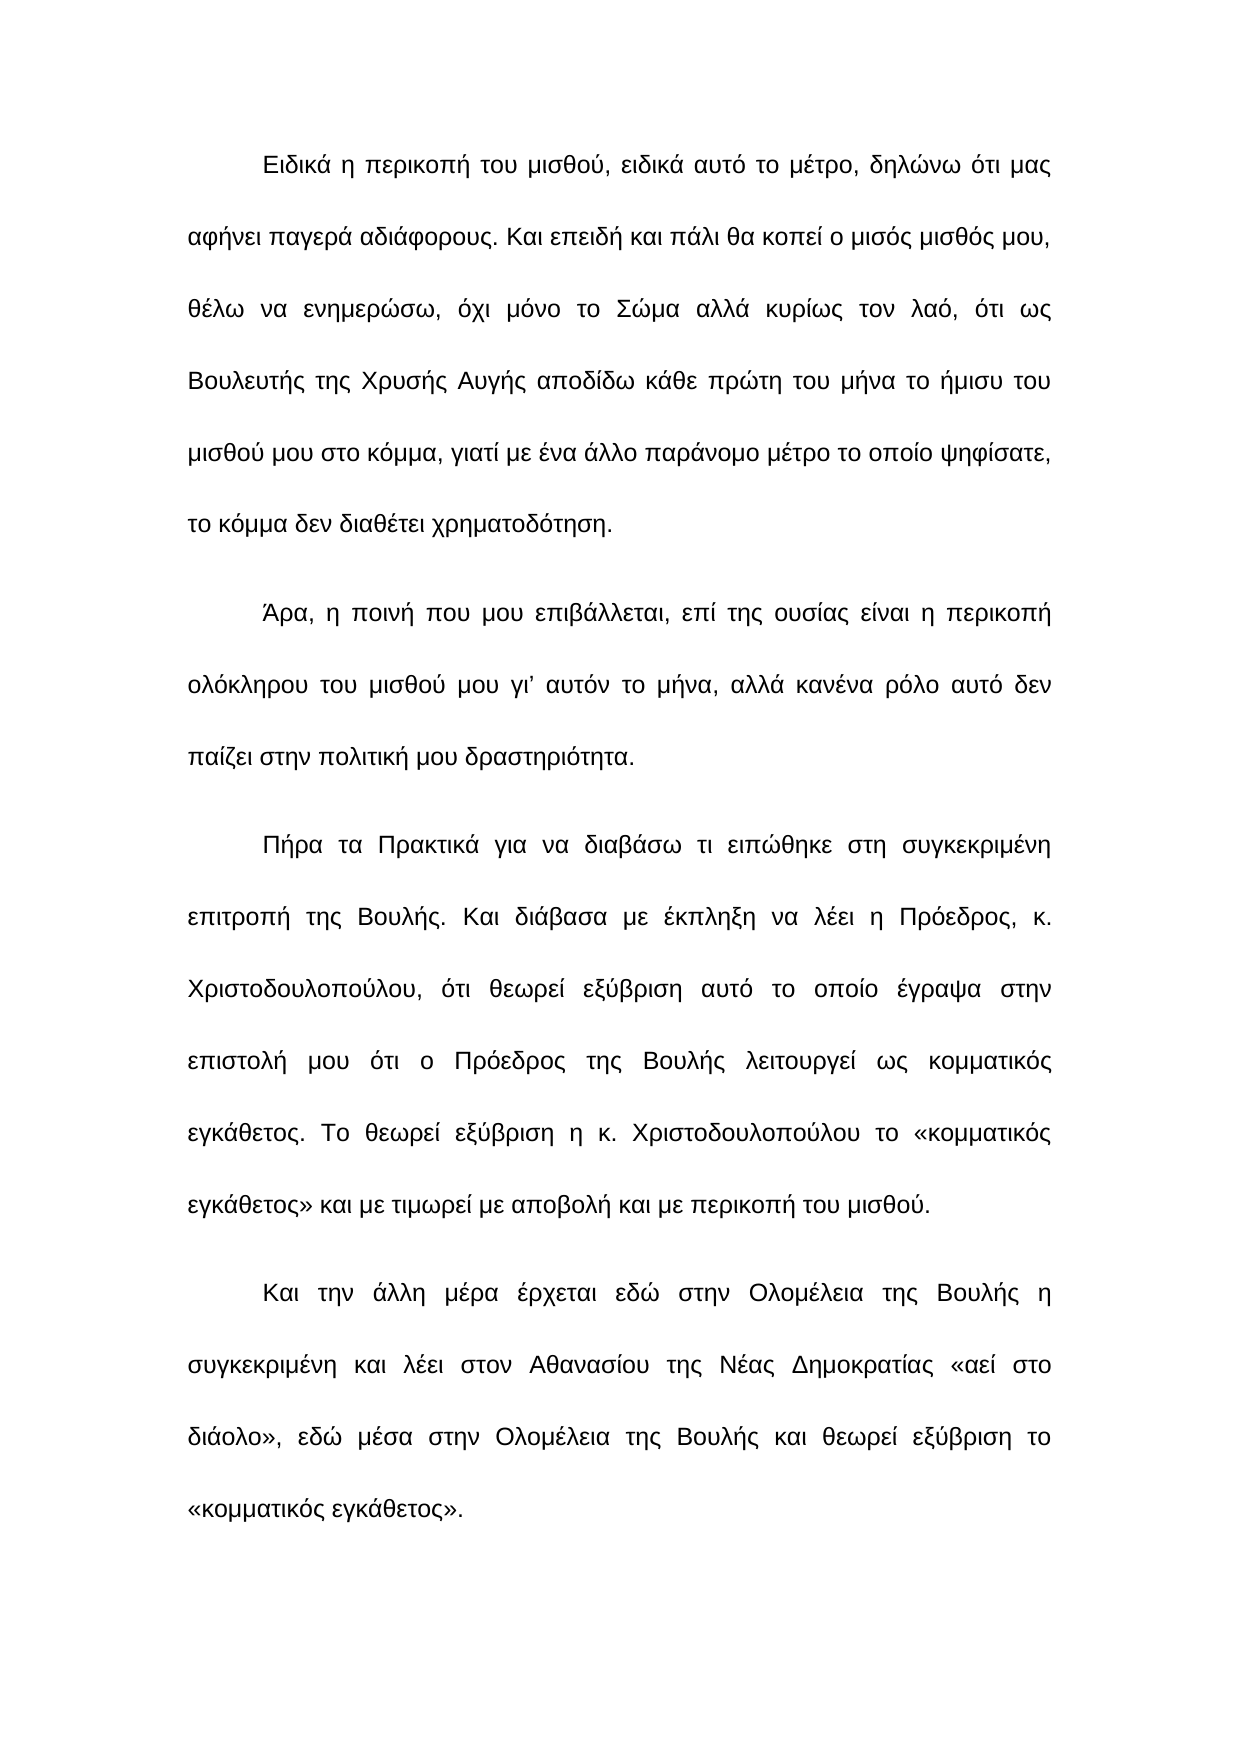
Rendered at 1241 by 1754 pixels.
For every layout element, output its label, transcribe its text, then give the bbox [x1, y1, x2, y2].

text Πήρα τα Πρακτικά για να διαβάσω τι ειπώθηκε στη συγκεκριμένη επιτροπή της Βουλής. Και διάβασα με έκπληξη να λέει η Πρόεδρος, κ. Χριστοδουλοπούλου, ότι θεωρεί εξύβριση αυτό το οποίο έγραψα στην επιστολή μου ότι ο Πρόεδρος της Βουλής λειτουργεί ως κομματικός εγκάθετος. Το θεωρεί εξύβριση η κ. Χριστοδουλοπούλου το «κομματικός εγκάθετος» και με τιμωρεί με αποβολή και με περικοπή του μισθού. [187, 830, 1053, 1218]
text Άρα, η ποινή που μου επιβάλλεται, επί της ουσίας είναι η περικοπή ολόκληρου του μισθού μου γι’ αυτόν το μήνα, αλλά κανένα ρόλο αυτό δεν παίζει στην πολιτική μου δραστηριότητα. [187, 598, 1053, 770]
text Ειδικά η περικοπή του μισθού, ειδικά αυτό το μέτρο, δηλώνω ότι μας αφήνει παγερά αδιάφορους. Και επειδή και πάλι θα κοπεί ο μισός μισθός μου, θέλω να ενημερώσω, όχι μόνο το Σώμα αλλά κυρίως τον λαό, ότι ως Βουλευτής της Χρυσής Αυγής αποδίδω κάθε πρώτη του μήνα το ήμισυ του μισθού μου στο κόμμα, γιατί με ένα άλλο παράνομο μέτρο το οποίο ψηφίσατε, το κόμμα δεν διαθέτει χρηματοδότηση. [187, 150, 1053, 538]
text Και την άλλη μέρα έρχεται εδώ στην Ολομέλεια της Βουλής η συγκεκριμένη και λέει στον Αθανασίου της Νέας Δημοκρατίας «αεί στο διάολο», εδώ μέσα στην Ολομέλεια της Βουλής και θεωρεί εξύβριση το «κομματικός εγκάθετος». [187, 1278, 1053, 1522]
